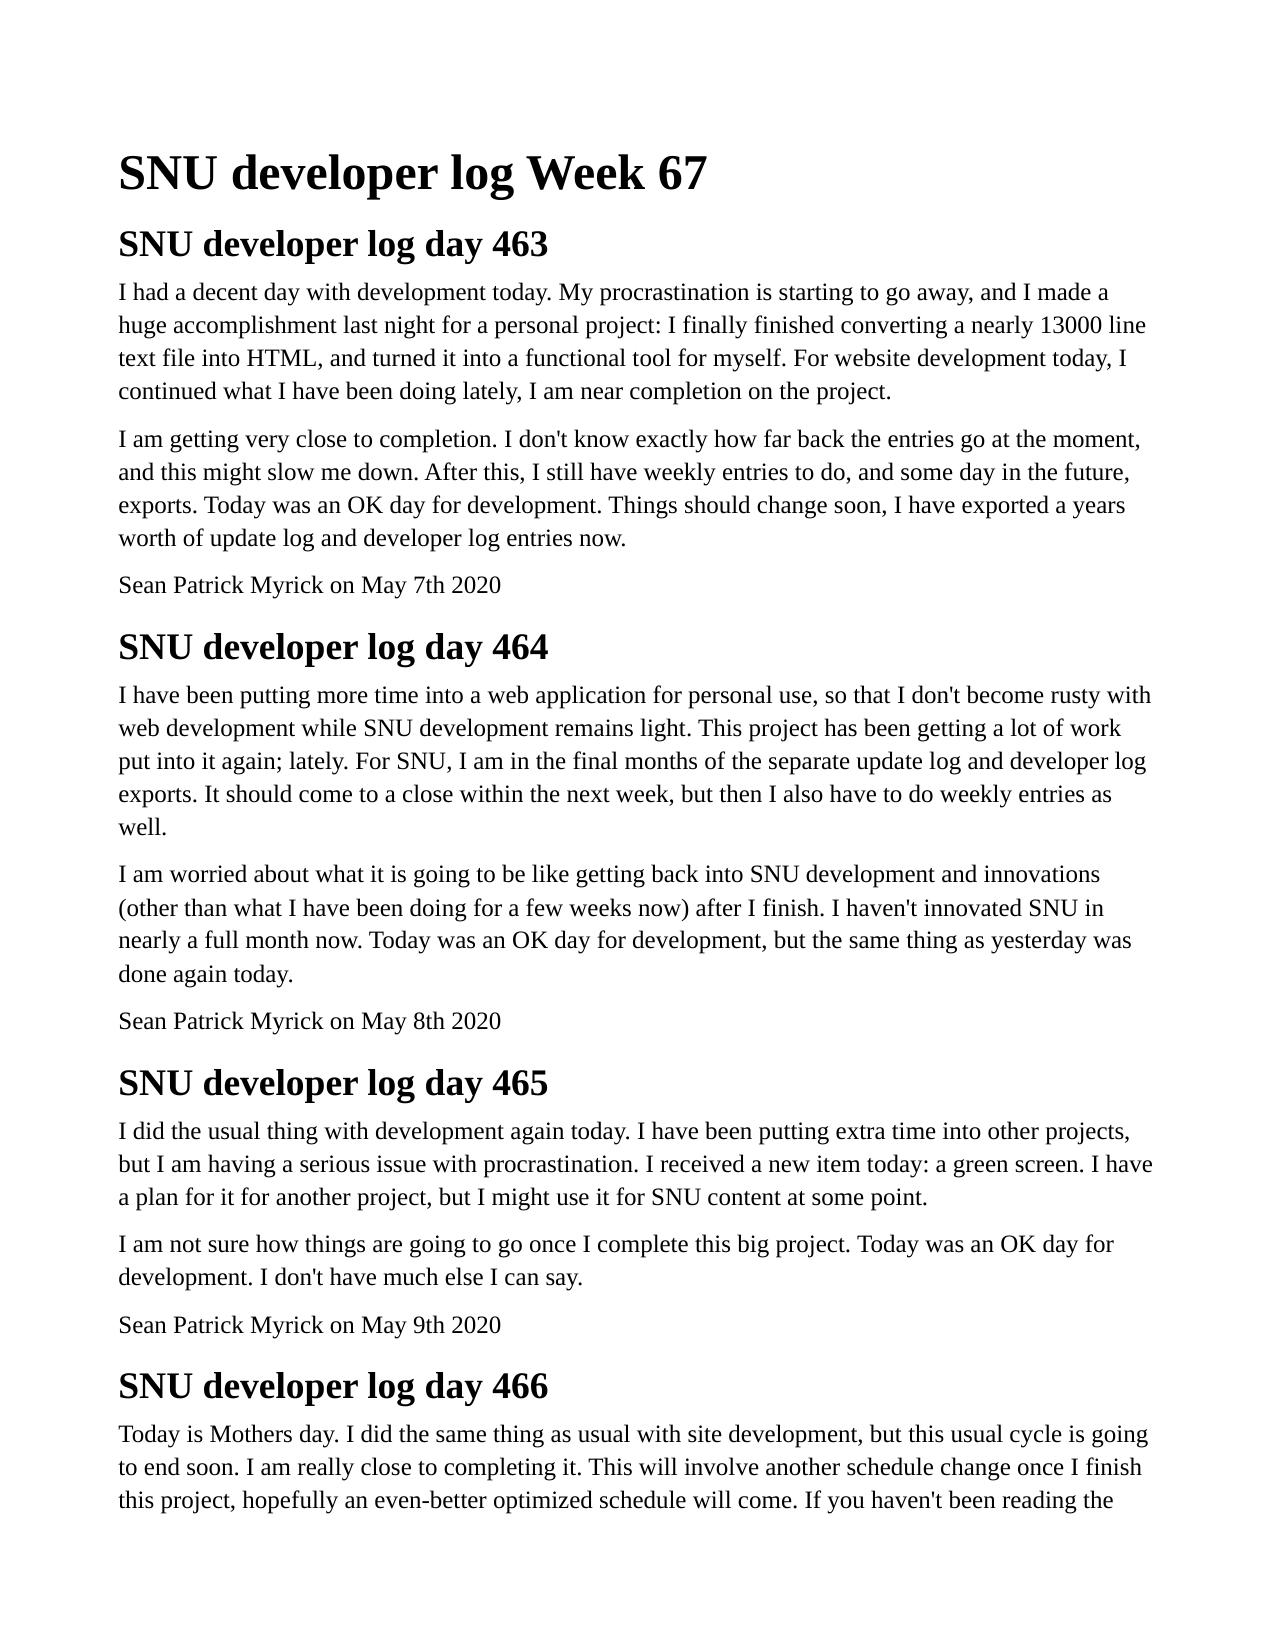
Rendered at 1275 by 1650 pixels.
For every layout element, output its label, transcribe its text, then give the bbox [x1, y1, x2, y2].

text I am getting very close to completion. I don't know exactly how far back the entries go at the moment, and this might slow me down. After this, I still have weekly entries to do, and some day in the future, exports. Today was an OK day for development. Things should change soon, I have exported a years worth of update log and developer log entries now. [118, 424, 1157, 552]
subtitle SNU developer log day 463 [118, 221, 1157, 264]
text I am worried about what it is going to be like getting back into SNU development and innovations (other than what I have been doing for a few weeks now) after I finish. I haven't innovated SNU in nearly a full month now. Today was an OK day for development, but the same thing as yesterday was done again today. [118, 859, 1157, 987]
text I did the usual thing with development again today. I have been putting extra time into other projects, but I am having a serious issue with procrastination. I received a new item today: a green screen. I have a plan for it for another project, but I might use it for SNU content at some point. [118, 1116, 1157, 1211]
text I had a decent day with development today. My procrastination is starting to go away, and I made a huge accomplishment last night for a personal project: I finally finished converting a nearly 13000 line text file into HTML, and turned it into a functional tool for myself. For website development today, I continued what I have been doing lately, I am near completion on the project. [118, 277, 1157, 405]
subtitle SNU developer log day 466 [118, 1364, 1157, 1407]
text Sean Patrick Myrick on May 9th 2020 [118, 1310, 1157, 1339]
text I am not sure how things are going to go once I complete this big project. Today was an OK day for development. I don't have much else I can say. [118, 1229, 1157, 1291]
subtitle SNU developer log Week 67 [118, 143, 1157, 201]
subtitle SNU developer log day 465 [118, 1060, 1157, 1103]
subtitle SNU developer log day 464 [118, 624, 1157, 667]
text Sean Patrick Myrick on May 7th 2020 [118, 570, 1157, 599]
text I have been putting more time into a web application for personal use, so that I don't become rusty with web development while SNU development remains light. This project has been getting a lot of work put into it again; lately. For SNU, I am in the final months of the separate update log and developer log exports. It should come to a close within the next week, but then I also have to do weekly entries as well. [118, 680, 1157, 841]
text Sean Patrick Myrick on May 8th 2020 [118, 1006, 1157, 1035]
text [118, 1419, 1157, 1514]
